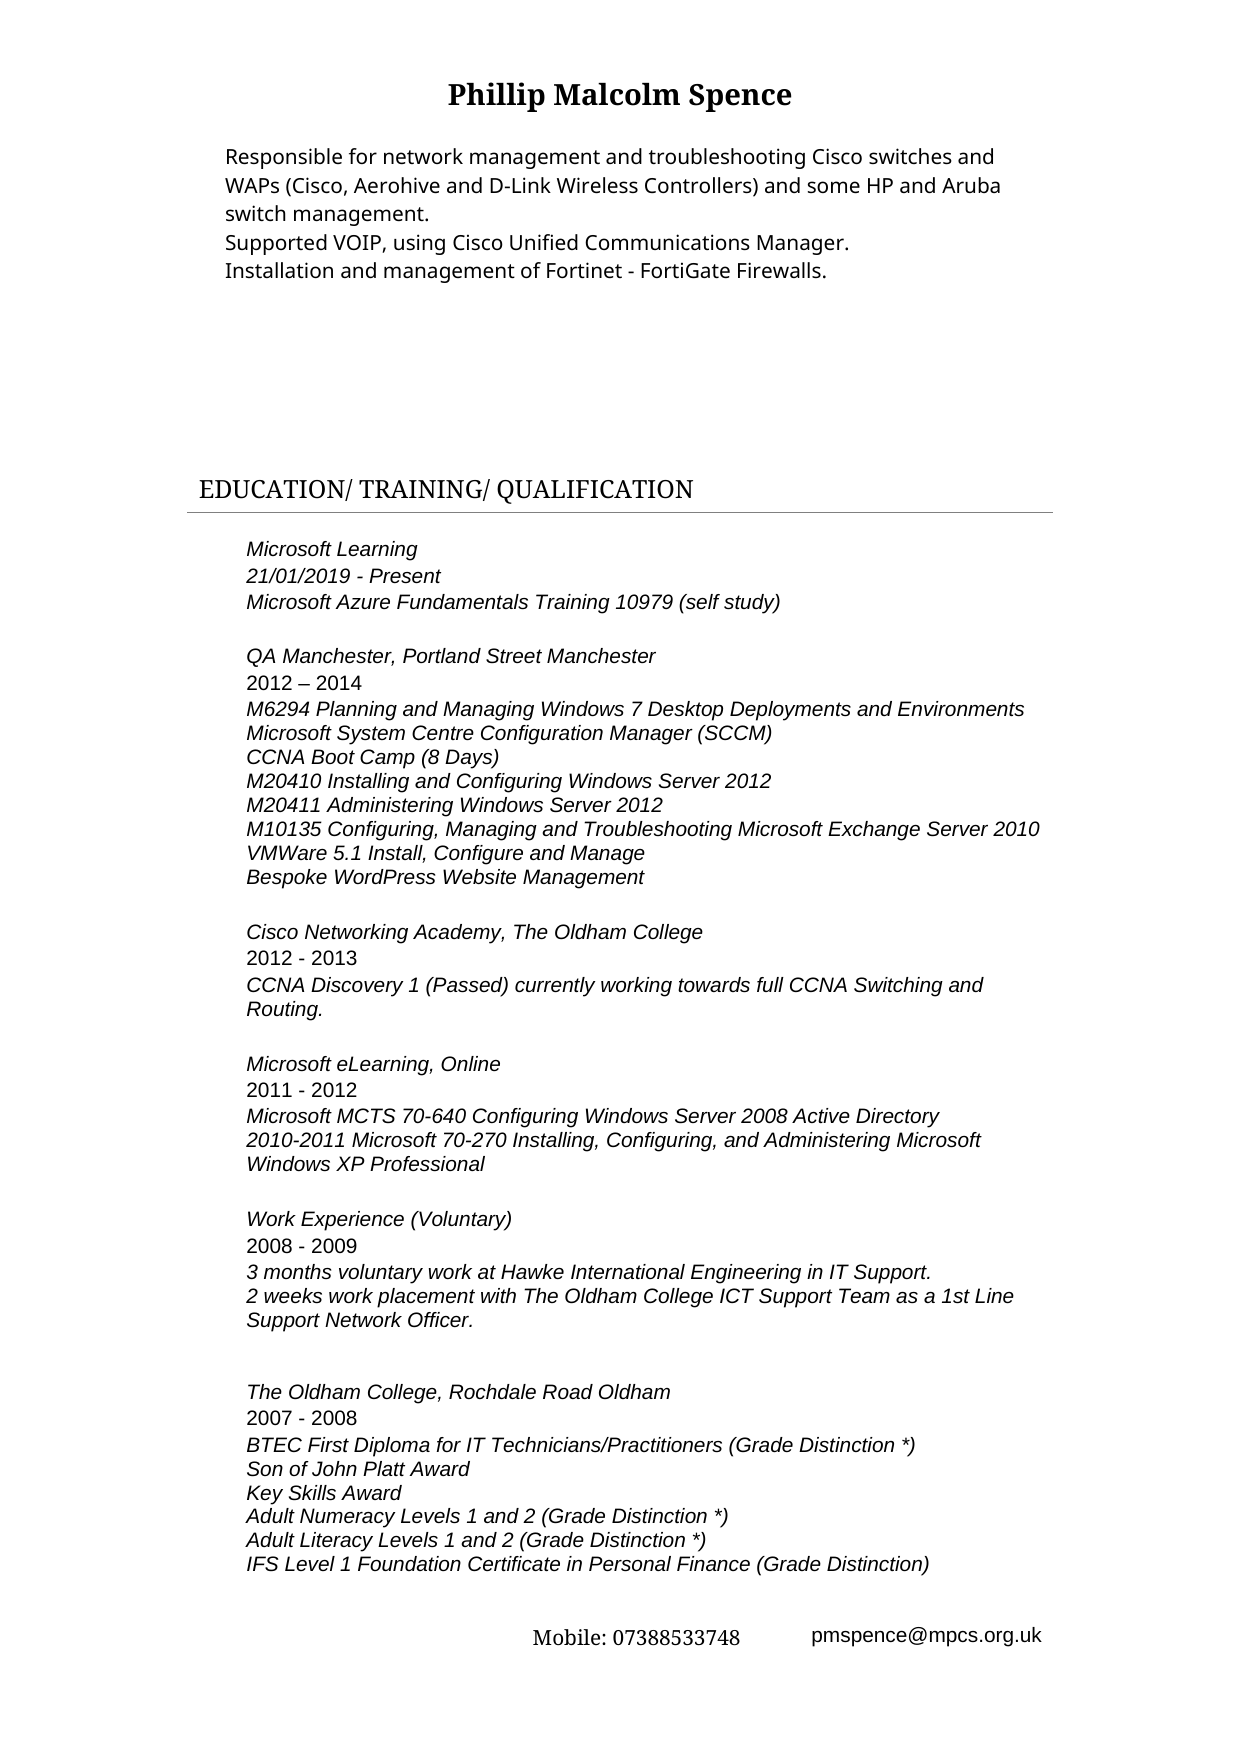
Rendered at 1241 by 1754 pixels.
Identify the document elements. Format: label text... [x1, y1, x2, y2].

text VMWare 5.1 Install, Configure and Manage [246, 841, 1053, 865]
text Microsoft Azure Fundamentals Training 10979 (self study) [246, 590, 1053, 614]
text CCNA Discovery 1 (Passed) currently working towards full CCNA Switching and Routing. [246, 972, 1053, 1020]
list Responsible for network management and troubleshooting Cisco switches and WAPs (Cisco, Aerohive and D-Link Wireless Controllers) and some HP and Aruba switch management. [225, 142, 1053, 228]
list Supported VOIP, using Cisco Unified Communications Manager. [225, 228, 1053, 256]
text M6294 Planning and Managing Windows 7 Desktop Deployments and Environments [246, 697, 1053, 721]
text Bespoke WordPress Website Management [246, 865, 1053, 889]
text Work Experience (Voluntary) [246, 1207, 1053, 1231]
text 2010-2011 Microsoft 70-270 Installing, Configuring, and Administering Microsoft Windows XP Professional [246, 1128, 1053, 1176]
text 2007 - 2008 [246, 1406, 1053, 1430]
text Microsoft MCTS 70-640 Configuring Windows Server 2008 Active Directory [246, 1104, 1053, 1128]
text IFS Level 1 Foundation Certificate in Personal Finance (Grade Distinction) [246, 1552, 1053, 1576]
text Microsoft Learning [246, 537, 1053, 561]
text 2012 – 2014 [246, 671, 1053, 694]
text 2008 - 2009 [246, 1234, 1053, 1258]
text Son of John Platt Award [246, 1456, 1053, 1480]
text M20410 Installing and Configuring Windows Server 2012 [246, 769, 1053, 793]
text Adult Numeracy Levels 1 and 2 (Grade Distinction *) [246, 1504, 1053, 1528]
text CCNA Boot Camp (8 Days) [246, 745, 1053, 769]
text The Oldham College, Rochdale Road Oldham [246, 1380, 1053, 1404]
text 2011 - 2012 [246, 1078, 1053, 1102]
text Key Skills Award [246, 1480, 1053, 1504]
text 21/01/2019 - Present [246, 563, 1053, 587]
text Adult Literacy Levels 1 and 2 (Grade Distinction *) [246, 1528, 1053, 1552]
text QA Manchester, Portland Street Manchester [246, 644, 1053, 668]
text 3 months voluntary work at Hawke International Engineering in IT Support. [246, 1260, 1053, 1284]
text 2 weeks work placement with The Oldham College ICT Support Team as a 1st Line Support Network Officer. [246, 1284, 1053, 1332]
text Cisco Networking Academy, The Oldham College [246, 920, 1053, 944]
text Microsoft System Centre Configuration Manager (SCCM) [246, 721, 1053, 745]
text BTEC First Diploma for IT Technicians/Practitioners (Grade Distinction *) [246, 1432, 1053, 1456]
list Installation and management of Fortinet - FortiGate Firewalls. [225, 256, 1053, 284]
text Microsoft eLearning, Online [246, 1052, 1053, 1076]
text 2012 - 2013 [246, 946, 1053, 970]
text M20411 Administering Windows Server 2012 [246, 793, 1053, 817]
table_header EDUCATION/ TRAINING/ QUALIFICATION [187, 447, 1053, 512]
text M10135 Configuring, Managing and Troubleshooting Microsoft Exchange Server 2010 [246, 817, 1053, 841]
